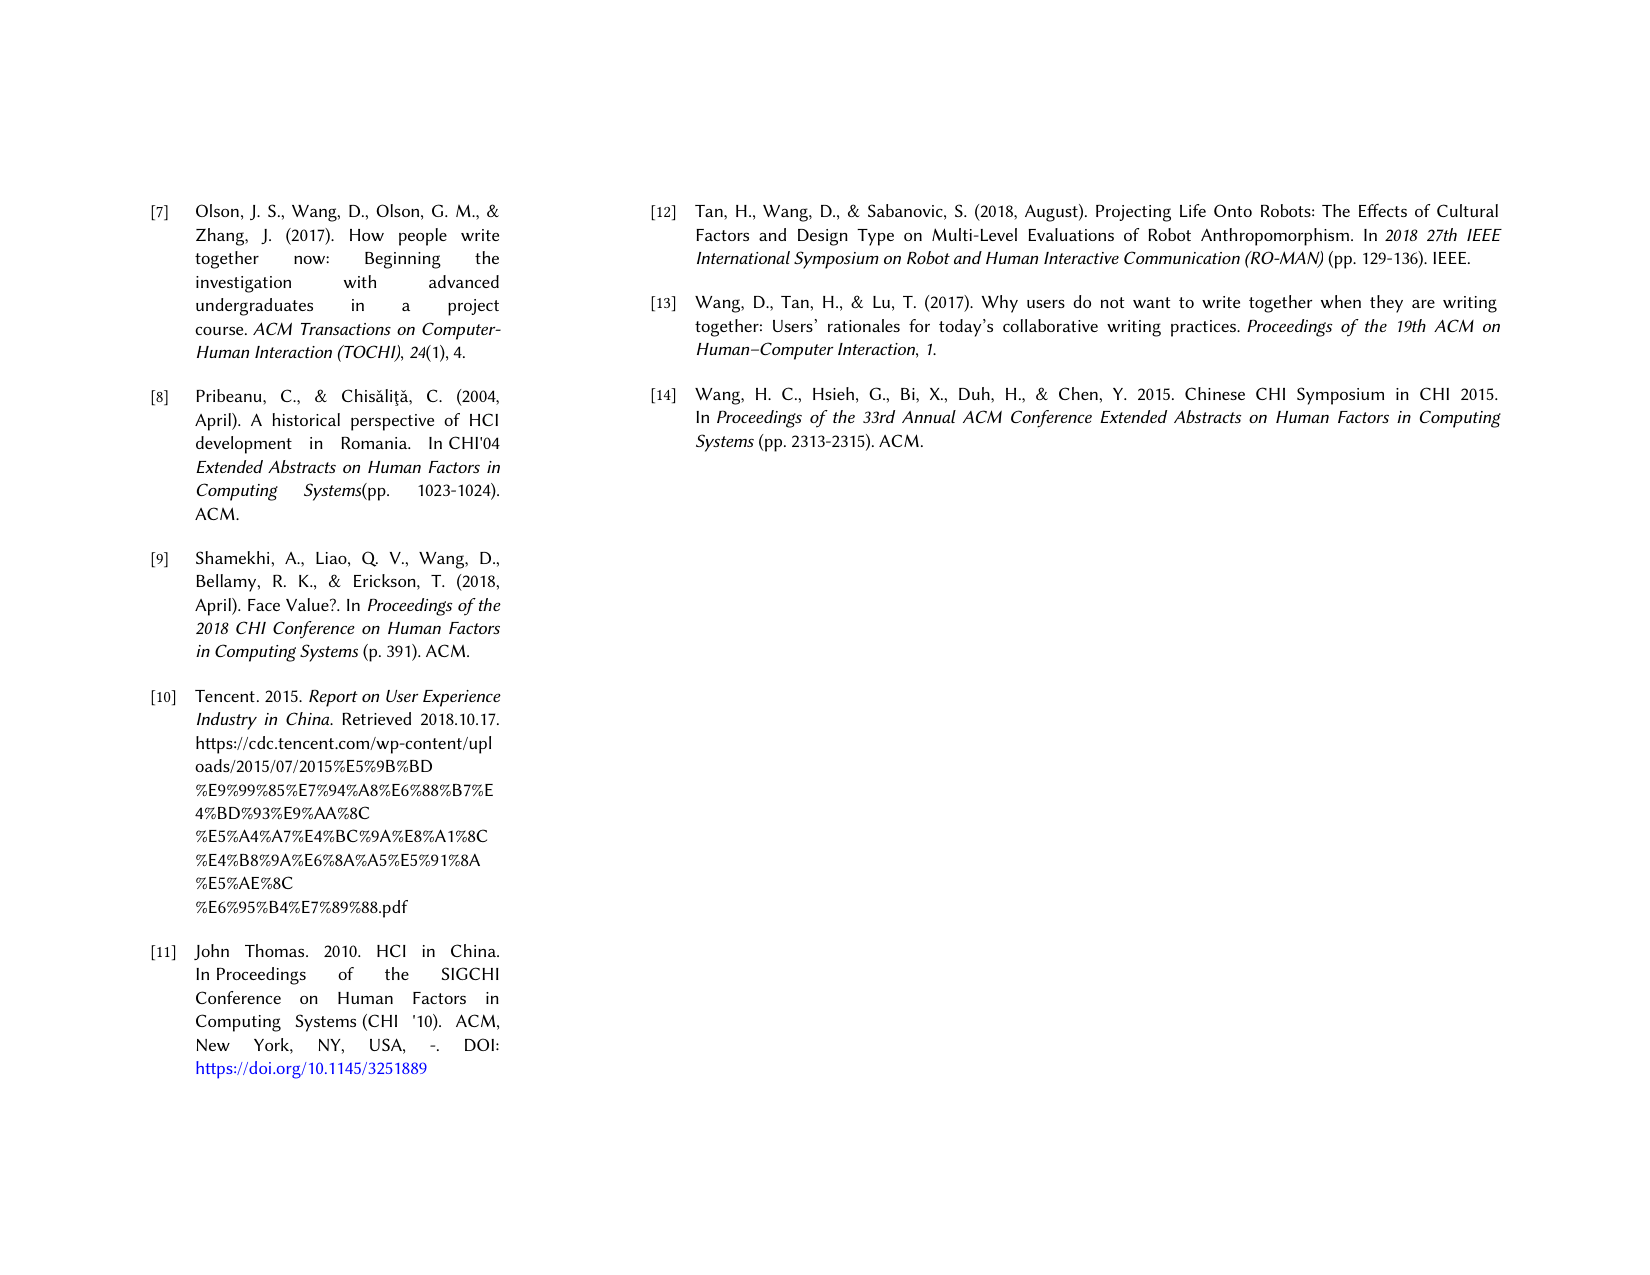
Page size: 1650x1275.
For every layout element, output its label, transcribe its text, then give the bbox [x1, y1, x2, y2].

text Pribeanu, C., & Chisǎliţǎ, C. (2004, April). A historical perspective of HCI development in Romania. In CHI'04 Extended Abstracts on Human Factors in Computing Systems(pp. 1023-1024). ACM. [150, 386, 500, 524]
text Shamekhi, A., Liao, Q. V., Wang, D., Bellamy, R. K., & Erickson, T. (2018, April). Face Value?. In Proceedings of the 2018 CHI Conference on Human Factors in Computing Systems (p. 391). ACM. [150, 547, 500, 662]
text Wang, H. C., Hsieh, G., Bi, X., Duh, H., & Chen, Y. 2015. Chinese CHI Symposium in CHI 2015. In Proceedings of the 33rd Annual ACM Conference Extended Abstracts on Human Factors in Computing Systems (pp. 2313-2315). ACM. [650, 383, 1500, 452]
text Olson, J. S., Wang, D., Olson, G. M., & Zhang, J. (2017). How people write together now: Beginning the investigation with advanced undergraduates in a project course. ACM Transactions on Computer-Human Interaction (TOCHI), 24(1), 4. [150, 201, 500, 363]
text John Thomas. 2010. HCI in China. In Proceedings of the SIGCHI Conference on Human Factors in Computing Systems (CHI '10). ACM, New York, NY, USA, -. DOI: https://doi.org/10.1145/3251889 [150, 941, 500, 1079]
text Wang, D., Tan, H., & Lu, T. (2017). Why users do not want to write together when they are writing together: Users’ rationales for today’s collaborative writing practices. Proceedings of the 19th ACM on Human–Computer Interaction, 1. [650, 292, 1500, 360]
text Tencent. 2015. Report on User Experience Industry in China. Retrieved 2018.10.17. https://cdc.tencent.com/wp-content/uploads/2015/07/2015%E5%9B%BD%E9%99%85%E7%94%A8%E6%88%B7%E4%BD%93%E9%AA%8C%E5%A4%A7%E4%BC%9A%E8%A1%8C%E4%B8%9A%E6%8A%A5%E5%91%8A%E5%AE%8C%E6%95%B4%E7%89%88.pdf [150, 685, 500, 918]
text Tan, H., Wang, D., & Sabanovic, S. (2018, August). Projecting Life Onto Robots: The Effects of Cultural Factors and Design Type on Multi-Level Evaluations of Robot Anthropomorphism. In 2018 27th IEEE International Symposium on Robot and Human Interactive Communication (RO-MAN) (pp. 129-136). IEEE. [650, 201, 1500, 269]
